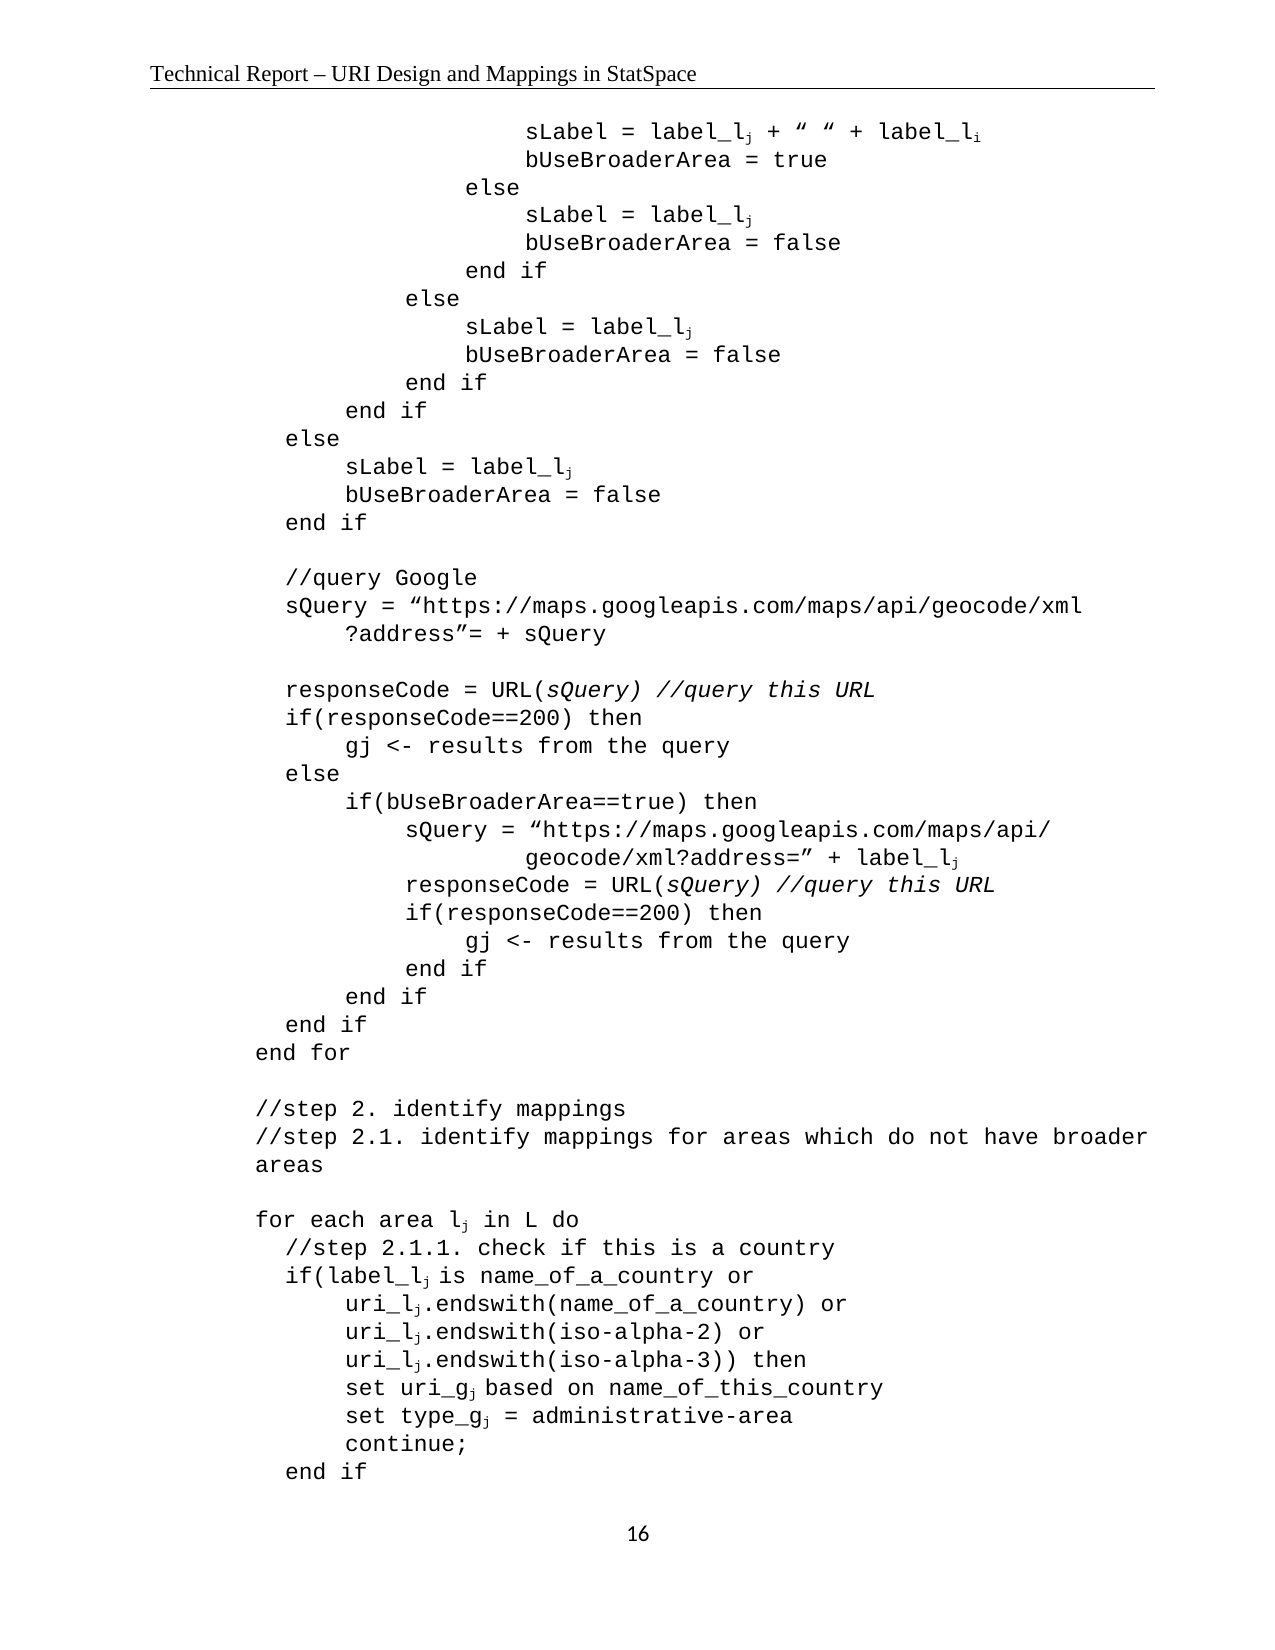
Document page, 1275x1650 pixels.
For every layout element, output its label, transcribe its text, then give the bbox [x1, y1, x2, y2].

list for each area lj in L do [255, 1209, 1170, 1235]
list bUseBroaderArea = true [255, 148, 1170, 174]
list if(responseCode==200) then [255, 902, 1170, 928]
list if(responseCode==200) then [255, 706, 1170, 732]
list else [255, 176, 1170, 202]
list uri_lj.endswith(iso-alpha-2) or [255, 1320, 1170, 1346]
list end for [255, 1041, 1170, 1067]
list end if [255, 957, 1170, 983]
list end if [255, 1460, 1170, 1486]
list responseCode = URL(sQuery) //query this URL [255, 874, 1170, 900]
list else [255, 427, 1170, 453]
list //step 2.1.1. check if this is a country [255, 1237, 1170, 1263]
list sLabel = label_lj [255, 204, 1170, 230]
list sLabel = label_lj [255, 315, 1170, 341]
list if(bUseBroaderArea==true) then [255, 790, 1170, 816]
list set uri_gj based on name_of_this_country [255, 1376, 1170, 1402]
list else [255, 762, 1170, 788]
list end if [255, 1013, 1170, 1039]
list sLabel = label_lj [255, 455, 1170, 481]
list bUseBroaderArea = false [255, 343, 1170, 369]
list gj <- results from the query [255, 734, 1170, 760]
list sLabel = label_lj + “ “ + label_li [255, 120, 1170, 146]
list //step 2. identify mappings [255, 1097, 1170, 1123]
list end if [255, 511, 1170, 537]
list bUseBroaderArea = false [255, 483, 1170, 509]
list else [255, 287, 1170, 313]
list continue; [255, 1432, 1170, 1458]
list responseCode = URL(sQuery) //query this URL [255, 678, 1170, 704]
list geocode/xml?address=” + label_lj [255, 846, 1170, 872]
list end if [255, 985, 1170, 1011]
list sQuery = “https://maps.googleapis.com/maps/api/ [255, 818, 1170, 844]
list sQuery = “https://maps.googleapis.com/maps/api/geocode/xml ?address”= + sQuery [255, 594, 1170, 648]
list end if [255, 259, 1170, 286]
list uri_lj.endswith(iso-alpha-3)) then [255, 1348, 1170, 1374]
list set type_gj = administrative-area [255, 1404, 1170, 1430]
list end if [255, 371, 1170, 397]
list //query Google [255, 567, 1170, 593]
list end if [255, 399, 1170, 425]
list //step 2.1. identify mappings for areas which do not have broader areas [255, 1125, 1170, 1179]
list bUseBroaderArea = false [255, 232, 1170, 258]
list gj <- results from the query [255, 929, 1170, 956]
list if(label_lj is name_of_a_country or uri_lj.endswith(name_of_a_country) or [255, 1264, 1170, 1318]
